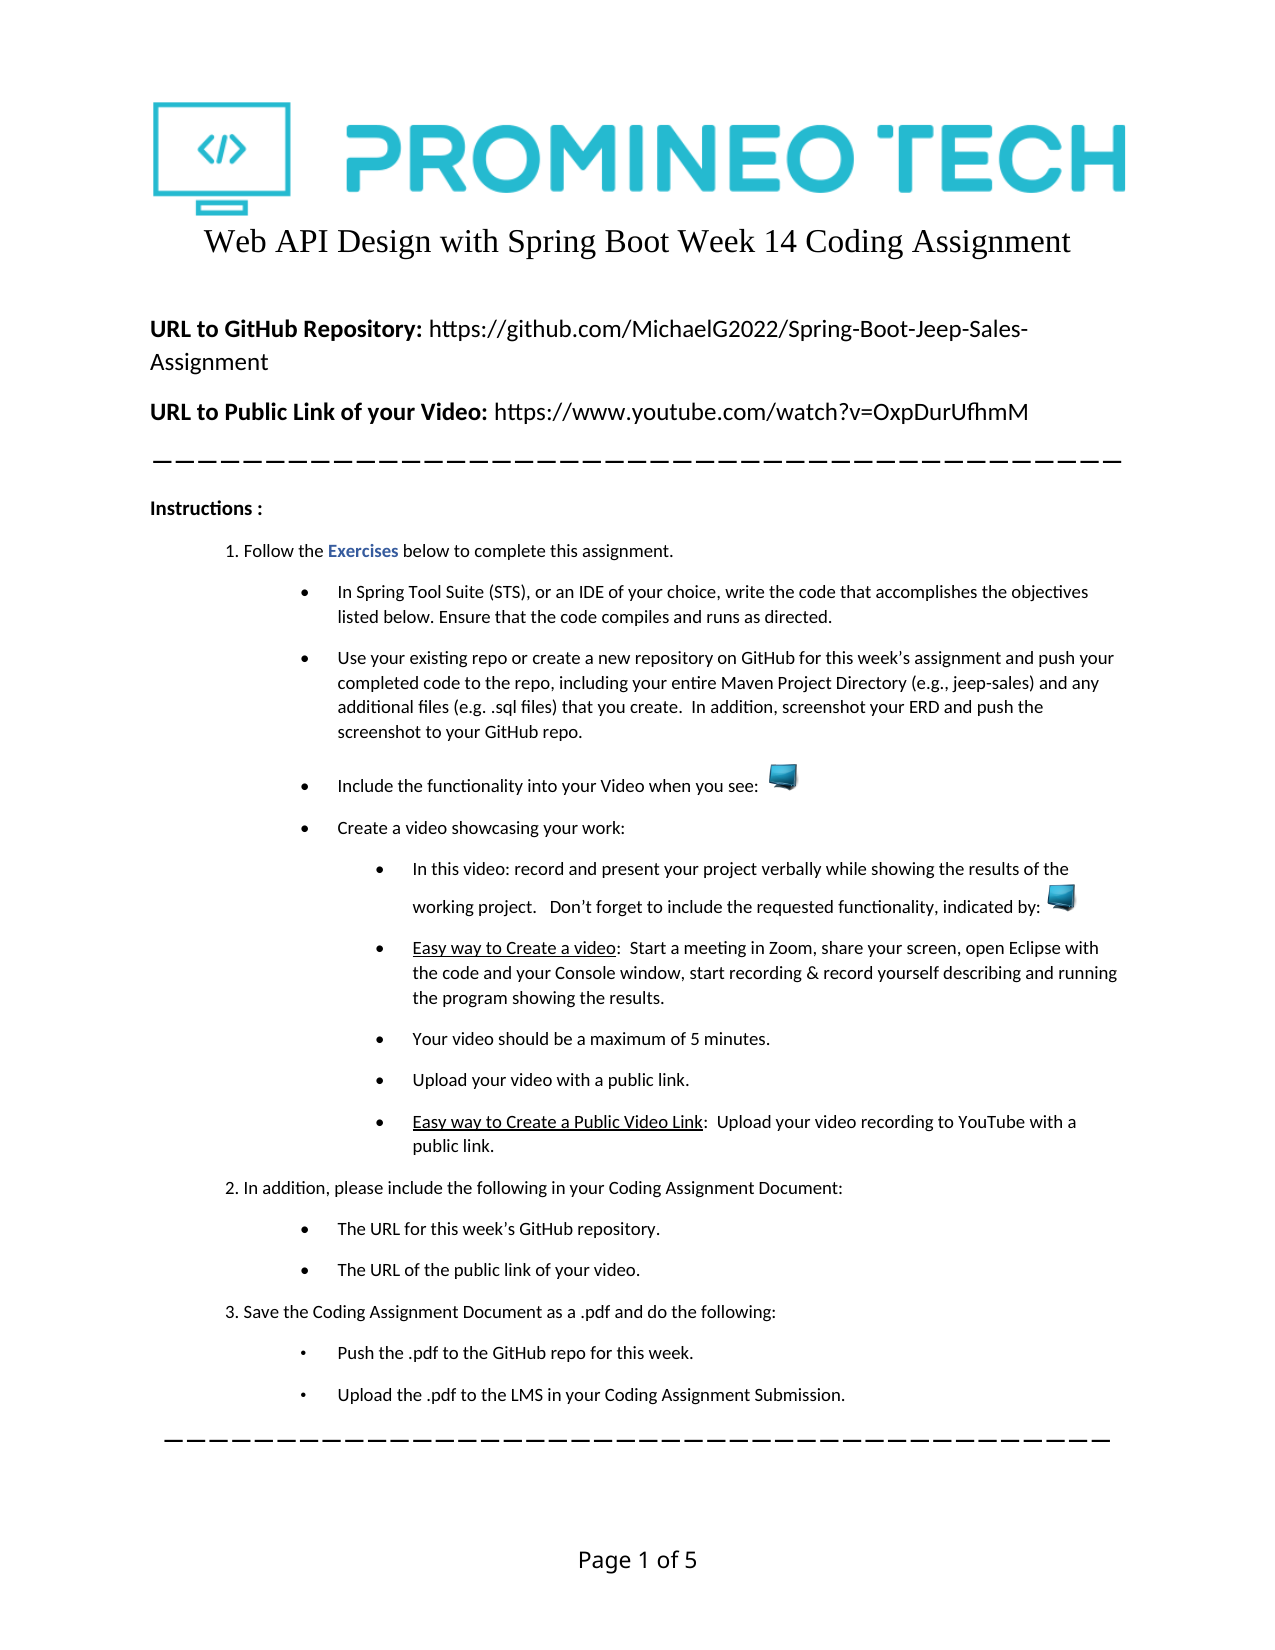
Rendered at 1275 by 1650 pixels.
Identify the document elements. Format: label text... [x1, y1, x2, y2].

list In this video: record and present your project verbally while showing the results of the working project. Don’t forget to include the requested functionality, indicated by: [375, 857, 1125, 918]
text Instructions : [150, 495, 1125, 520]
list In Spring Tool Suite (STS), or an IDE of your choice, write the code that accomplishes the objectives listed below. Ensure that the code compiles and runs as directed. [300, 580, 1125, 628]
list Easy way to Create a Public Video Link: Upload your video recording to YouTube with a public link. [375, 1110, 1125, 1157]
list Easy way to Create a video: Start a meeting in Zoom, share your screen, open Eclipse with the code and your Console window, start recording & record yourself describing and running the program showing the results. [375, 936, 1125, 1009]
list Upload the .pdf to the LMS in your Coding Assignment Submission. [300, 1383, 1125, 1406]
text URL to GitHub Repository: https://github.com/MichaelG2022/Spring-Boot-Jeep-Sales-Assignment [150, 313, 1125, 377]
picture [767, 761, 799, 793]
list Your video should be a maximum of 5 minutes. [375, 1027, 1125, 1050]
list Use your existing repo or create a new repository on GitHub for this week’s assignment and push your completed code to the repo, including your entire Maven Project Directory (e.g., jeep-sales) and any additional files (e.g. .sql files) that you create. In addition, screenshot your ERD and push the screenshot to your GitHub repo. [300, 646, 1125, 743]
picture [150, 100, 1125, 219]
list The URL for this week’s GitHub repository. [300, 1217, 1125, 1240]
picture [1046, 882, 1078, 914]
text ——————————————————————————————————————————— [150, 445, 1125, 476]
list The URL of the public link of your video. [300, 1259, 1125, 1282]
list Upload your video with a public link. [375, 1068, 1125, 1091]
text 2. In addition, please include the following in your Coding Assignment Document: [225, 1176, 1125, 1199]
list Push the .pdf to the GitHub repo for this week. [300, 1341, 1125, 1364]
text 1. Follow the Exercises below to complete this assignment. [225, 539, 1125, 562]
text URL to Public Link of your Video: https://www.youtube.com/watch?v=OxpDurUfhmM [150, 396, 1125, 426]
text 3. Save the Coding Assignment Document as a .pdf and do the following: [225, 1300, 1125, 1323]
list Include the functionality into your Video when you see: [300, 762, 1125, 798]
text —————————————————————————————————————————— [150, 1424, 1125, 1454]
list Create a video showcasing your work: [300, 816, 1125, 839]
